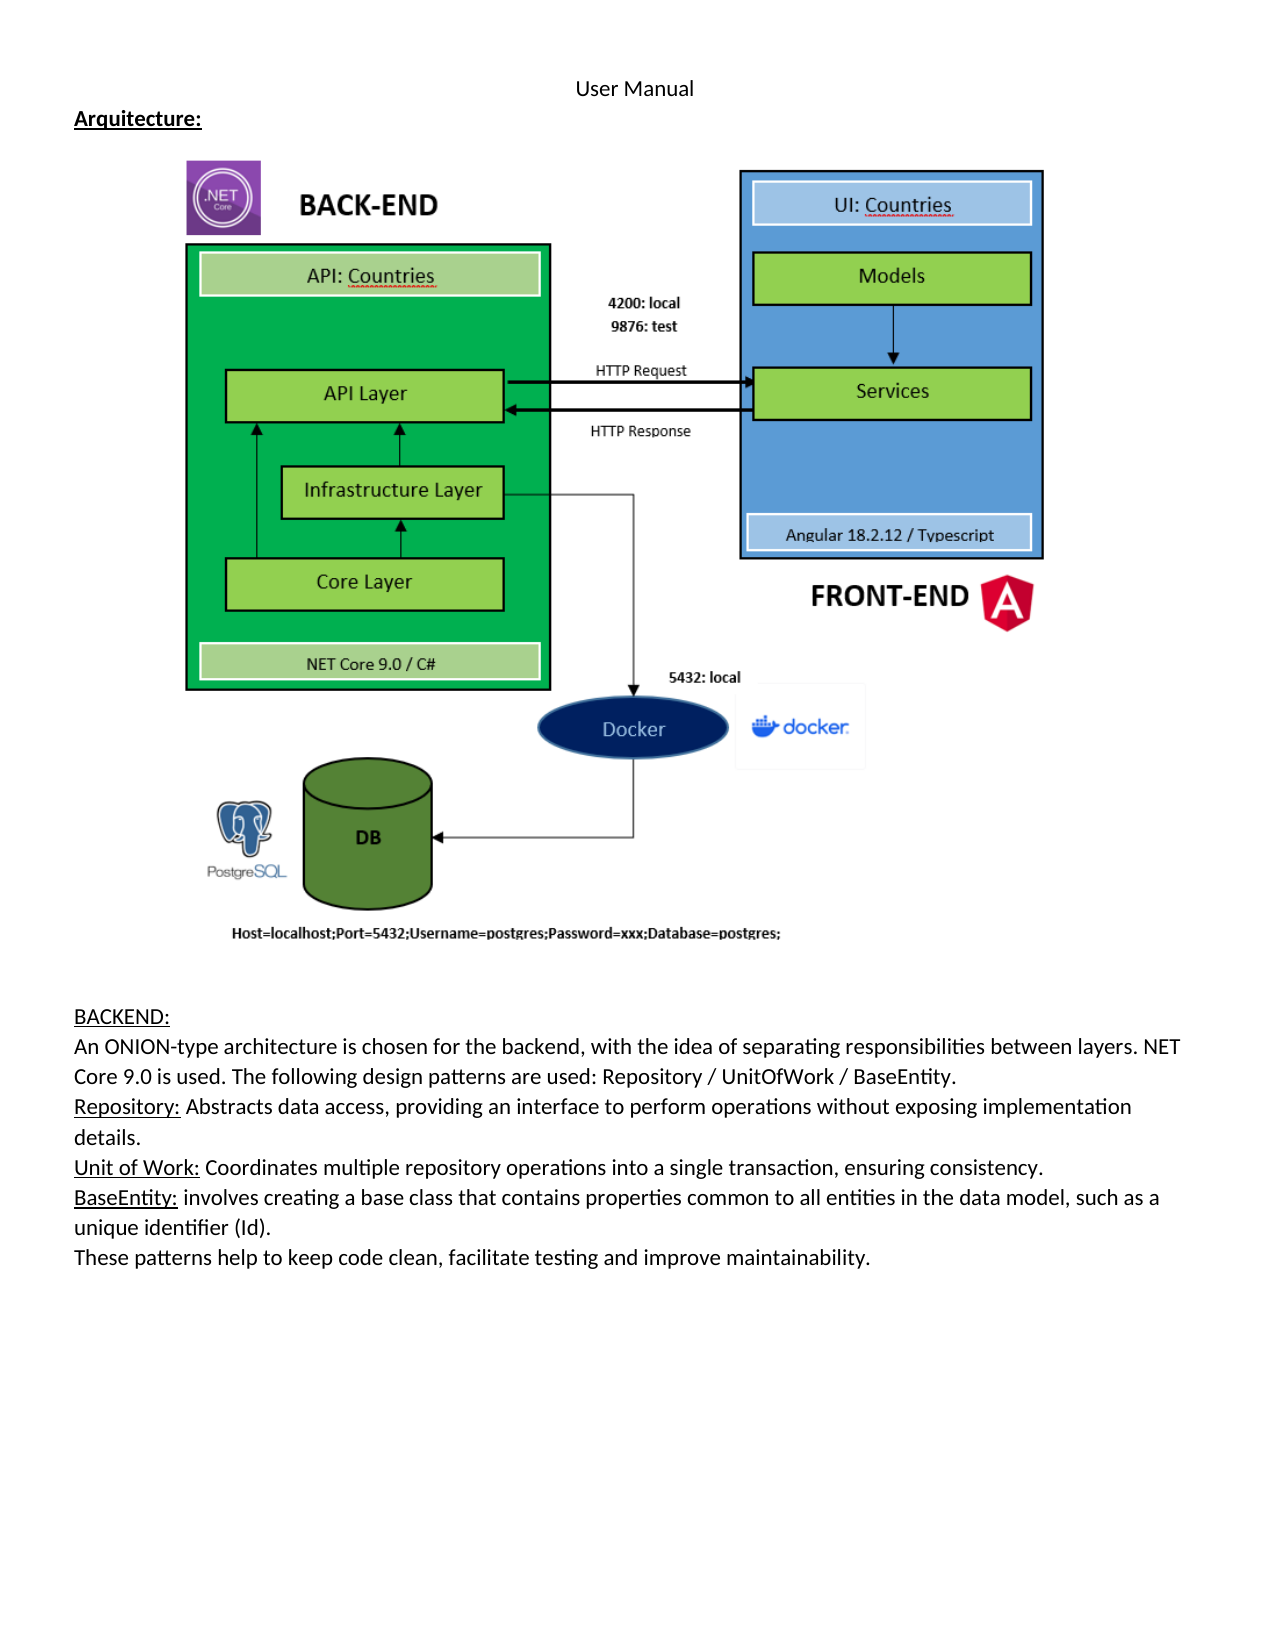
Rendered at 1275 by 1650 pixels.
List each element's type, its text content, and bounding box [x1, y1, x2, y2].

text Unit of Work: Coordinates multiple repository operations into a single transaction, ensuring consistency. [74, 1153, 1196, 1181]
text Repository: Abstracts data access, providing an interface to perform operations without exposing implementation details. [74, 1092, 1196, 1151]
text Arquitecture: [74, 104, 1196, 132]
text User Manual [74, 74, 1196, 102]
text These patterns help to keep code clean, facilitate testing and improve maintainability. [74, 1243, 1196, 1272]
text BACKEND: [74, 1002, 1196, 1030]
text BaseEntity: involves creating a base class that contains properties common to all entities in the data model, such as a unique identifier (Id). [74, 1183, 1196, 1241]
text An ONION-type architecture is chosen for the backend, with the idea of separating responsibilities between layers. NET Core 9.0 is used. The following design patterns are used: Repository / UnitOfWork / BaseEntity. [74, 1032, 1196, 1090]
picture [175, 134, 1095, 970]
